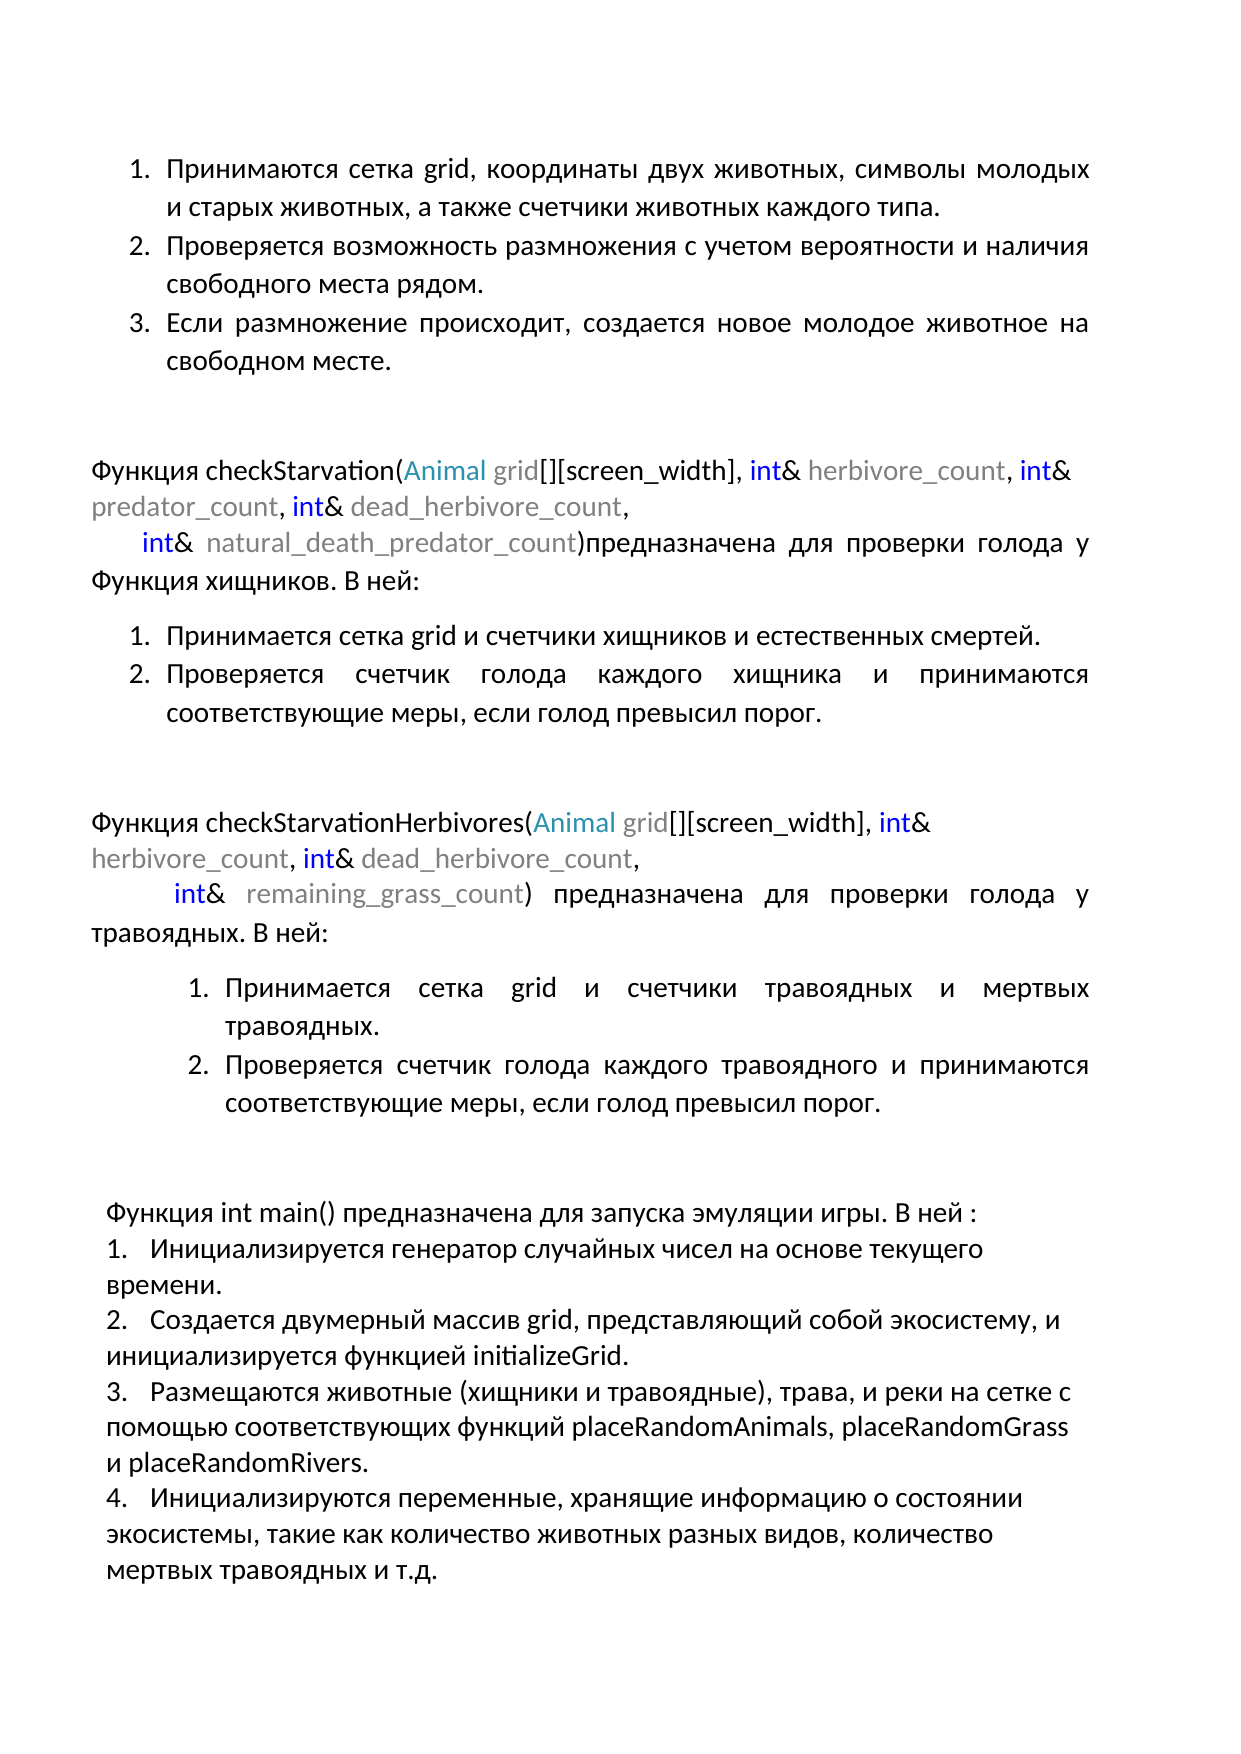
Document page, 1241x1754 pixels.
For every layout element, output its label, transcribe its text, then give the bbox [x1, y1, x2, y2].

list Принимается сетка grid и счетчики хищников и естественных смертей. [128, 617, 1090, 653]
list Если размножение происходит, создается новое молодое животное на свободном месте. [128, 304, 1090, 378]
list Создается двумерный массив grid, представляющий собой экосистему, и инициализируется функцией initializeGrid. [106, 1301, 1090, 1373]
text Функция checkStarvationHerbivores(Animal grid[][screen_width], int& herbivore_count, int& dead_herbivore_count, [91, 804, 1090, 876]
list Проверяется счетчик голода каждого хищника и принимаются соответствующие меры, если голод превысил порог. [128, 656, 1090, 730]
list Принимается сетка grid и счетчики травоядных и мертвых травоядных. [187, 969, 1090, 1043]
list Принимаются сетка grid, координаты двух животных, символы молодых и старых животных, а также счетчики животных каждого типа. [128, 150, 1090, 224]
list Проверяется счетчик голода каждого травоядного и принимаются соответствующие меры, если голод превысил порог. [187, 1046, 1090, 1120]
list Проверяется возможность размножения с учетом вероятности и наличия свободного места рядом. [128, 227, 1090, 301]
text Функция int main() предназначена для запуска эмуляции игры. В ней : [106, 1194, 1090, 1230]
list Размещаются животные (хищники и травоядные), трава, и реки на сетке с помощью соответствующих функций placeRandomAnimals, placeRandomGrass и placeRandomRivers. [106, 1373, 1090, 1479]
text Функция checkStarvation(Animal grid[][screen_width], int& herbivore_count, int& predator_count, int& dead_herbivore_count, [91, 452, 1090, 524]
list Инициализируется генератор случайных чисел на основе текущего времени. [106, 1230, 1090, 1301]
list Инициализируются переменные, хранящие информацию о состоянии экосистемы, такие как количество животных разных видов, количество мертвых травоядных и т.д. [106, 1479, 1090, 1586]
text int& remaining_grass_count) предназначена для проверки голода у травоядных. В ней: [91, 876, 1090, 949]
text int& natural_death_predator_count)предназначена для проверки голода у Функция хищников. В ней: [91, 524, 1090, 598]
